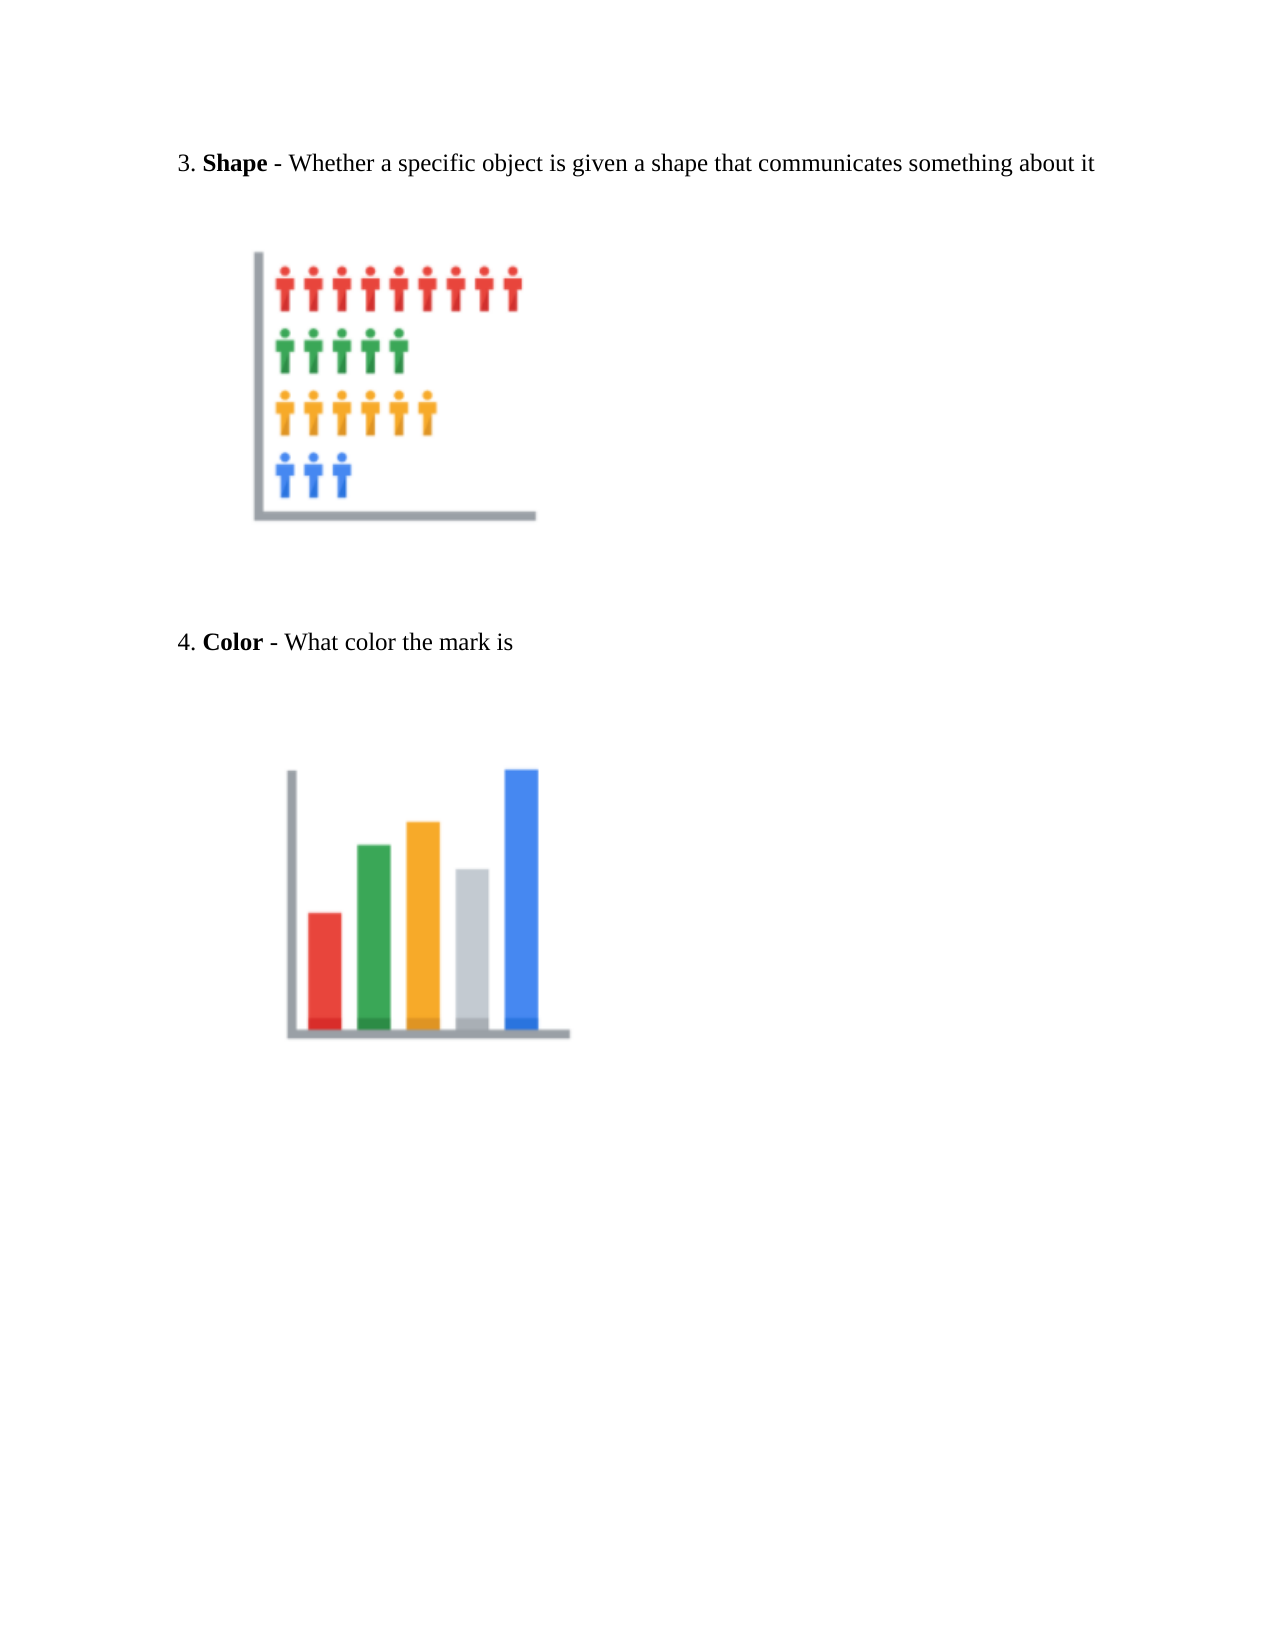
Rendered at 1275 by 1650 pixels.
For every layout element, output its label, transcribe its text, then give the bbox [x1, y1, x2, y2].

picture [177, 685, 639, 1104]
text 4. Color - What color the mark is [177, 627, 1098, 656]
picture [177, 205, 611, 598]
text 3. Shape - Whether a specific object is given a shape that communicates something about it [177, 148, 1098, 176]
